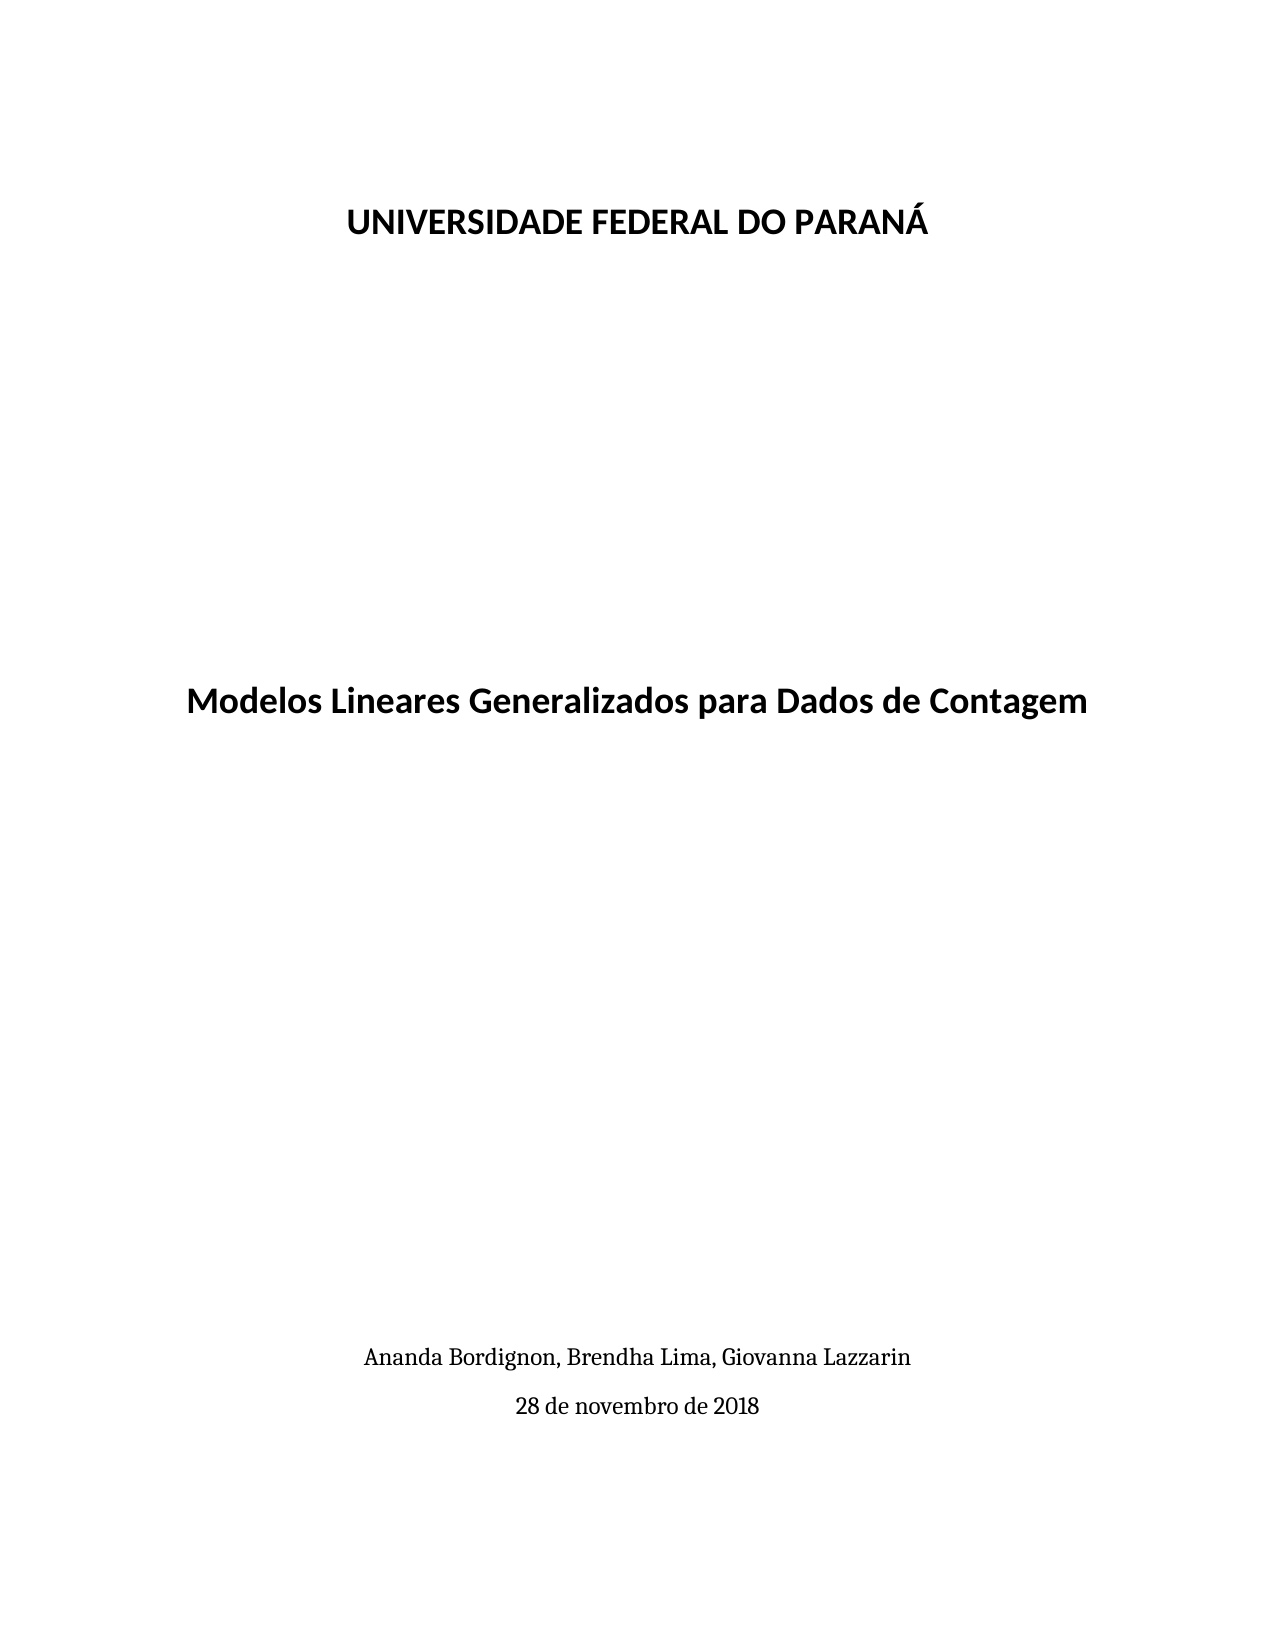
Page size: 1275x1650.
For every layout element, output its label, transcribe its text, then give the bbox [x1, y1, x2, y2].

title UNIVERSIDADE FEDERAL DO PARANÁ [177, 198, 1098, 243]
text 28 de novembro de 2018 [177, 1392, 1098, 1421]
title Modelos Lineares Generalizados para Dados de Contagem [177, 677, 1098, 723]
text Ananda Bordignon, Brendha Lima, Giovanna Lazzarin [177, 1343, 1098, 1371]
